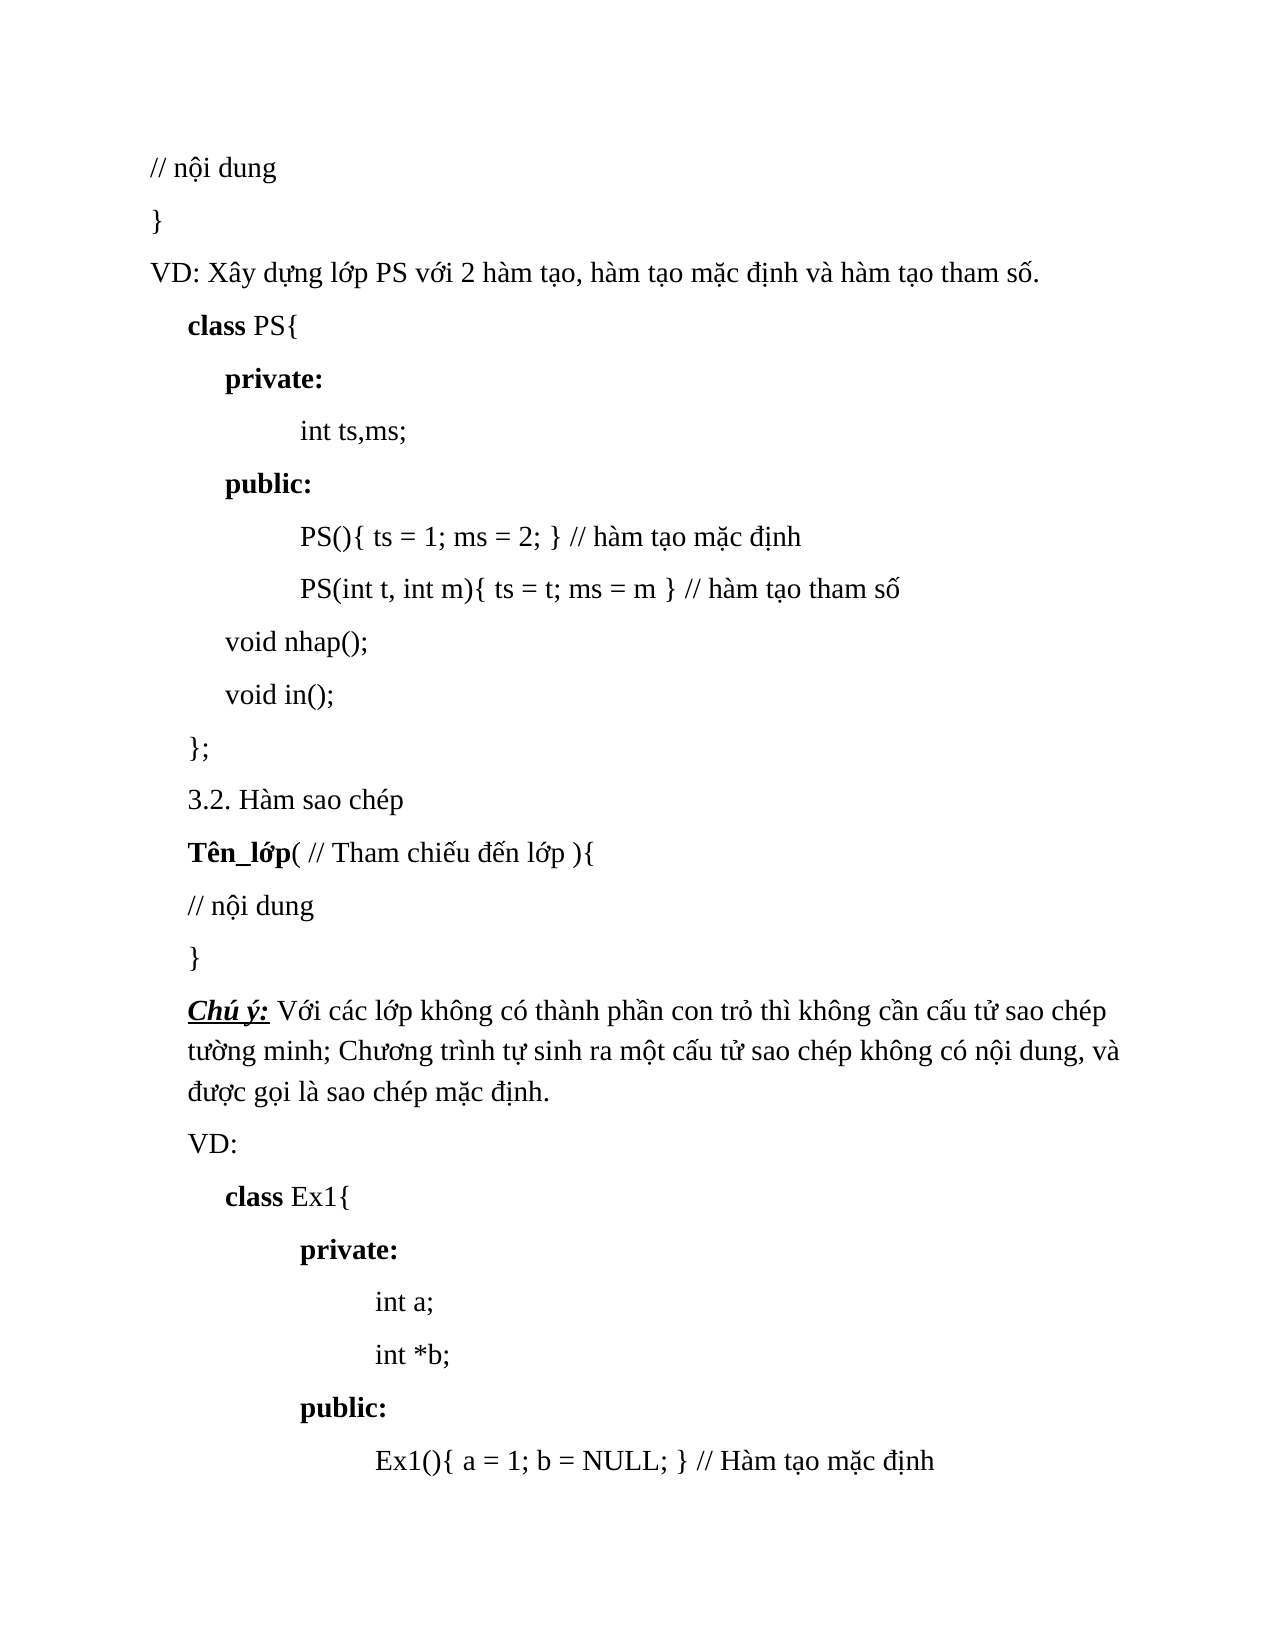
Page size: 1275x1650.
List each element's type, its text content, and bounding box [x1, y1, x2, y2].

text public: [150, 1390, 1125, 1423]
text int a; [187, 1284, 1125, 1318]
text int ts,ms; [187, 413, 1125, 447]
text class PS{ [187, 308, 1125, 342]
text void nhap(); [187, 624, 1125, 658]
text Chú ý: Với các lớp không có thành phần con trỏ thì không cần cấu tử sao chép tường minh; Chương trình tự sinh ra một cấu tử sao chép không có nội dung, và được gọi là sao chép mặc định. [187, 993, 1125, 1107]
text PS(){ ts = 1; ms = 2; } // hàm tạo mặc định [187, 519, 1125, 552]
text private: [187, 361, 1125, 394]
text void in(); [187, 677, 1125, 711]
text Ex1(){ a = 1; b = NULL; } // Hàm tạo mặc định [150, 1443, 1125, 1476]
text } [150, 203, 1125, 236]
text PS(int t, int m){ ts = t; ms = m } // hàm tạo tham số [187, 572, 1125, 605]
text Tên_lớp( // Tham chiếu đến lớp ){ [187, 835, 1125, 869]
text VD: [187, 1126, 1125, 1160]
text 3.2. Hàm sao chép [187, 782, 1125, 816]
text public: [187, 466, 1125, 500]
text // nội dung [150, 150, 1125, 183]
text }; [187, 730, 1125, 763]
text private: [187, 1232, 1125, 1265]
text int *b; [300, 1337, 1125, 1371]
text } [187, 941, 1125, 974]
text class Ex1{ [187, 1179, 1125, 1213]
text // nội dung [187, 888, 1125, 921]
text VD: Xây dựng lớp PS với 2 hàm tạo, hàm tạo mặc định và hàm tạo tham số. [150, 255, 1125, 289]
